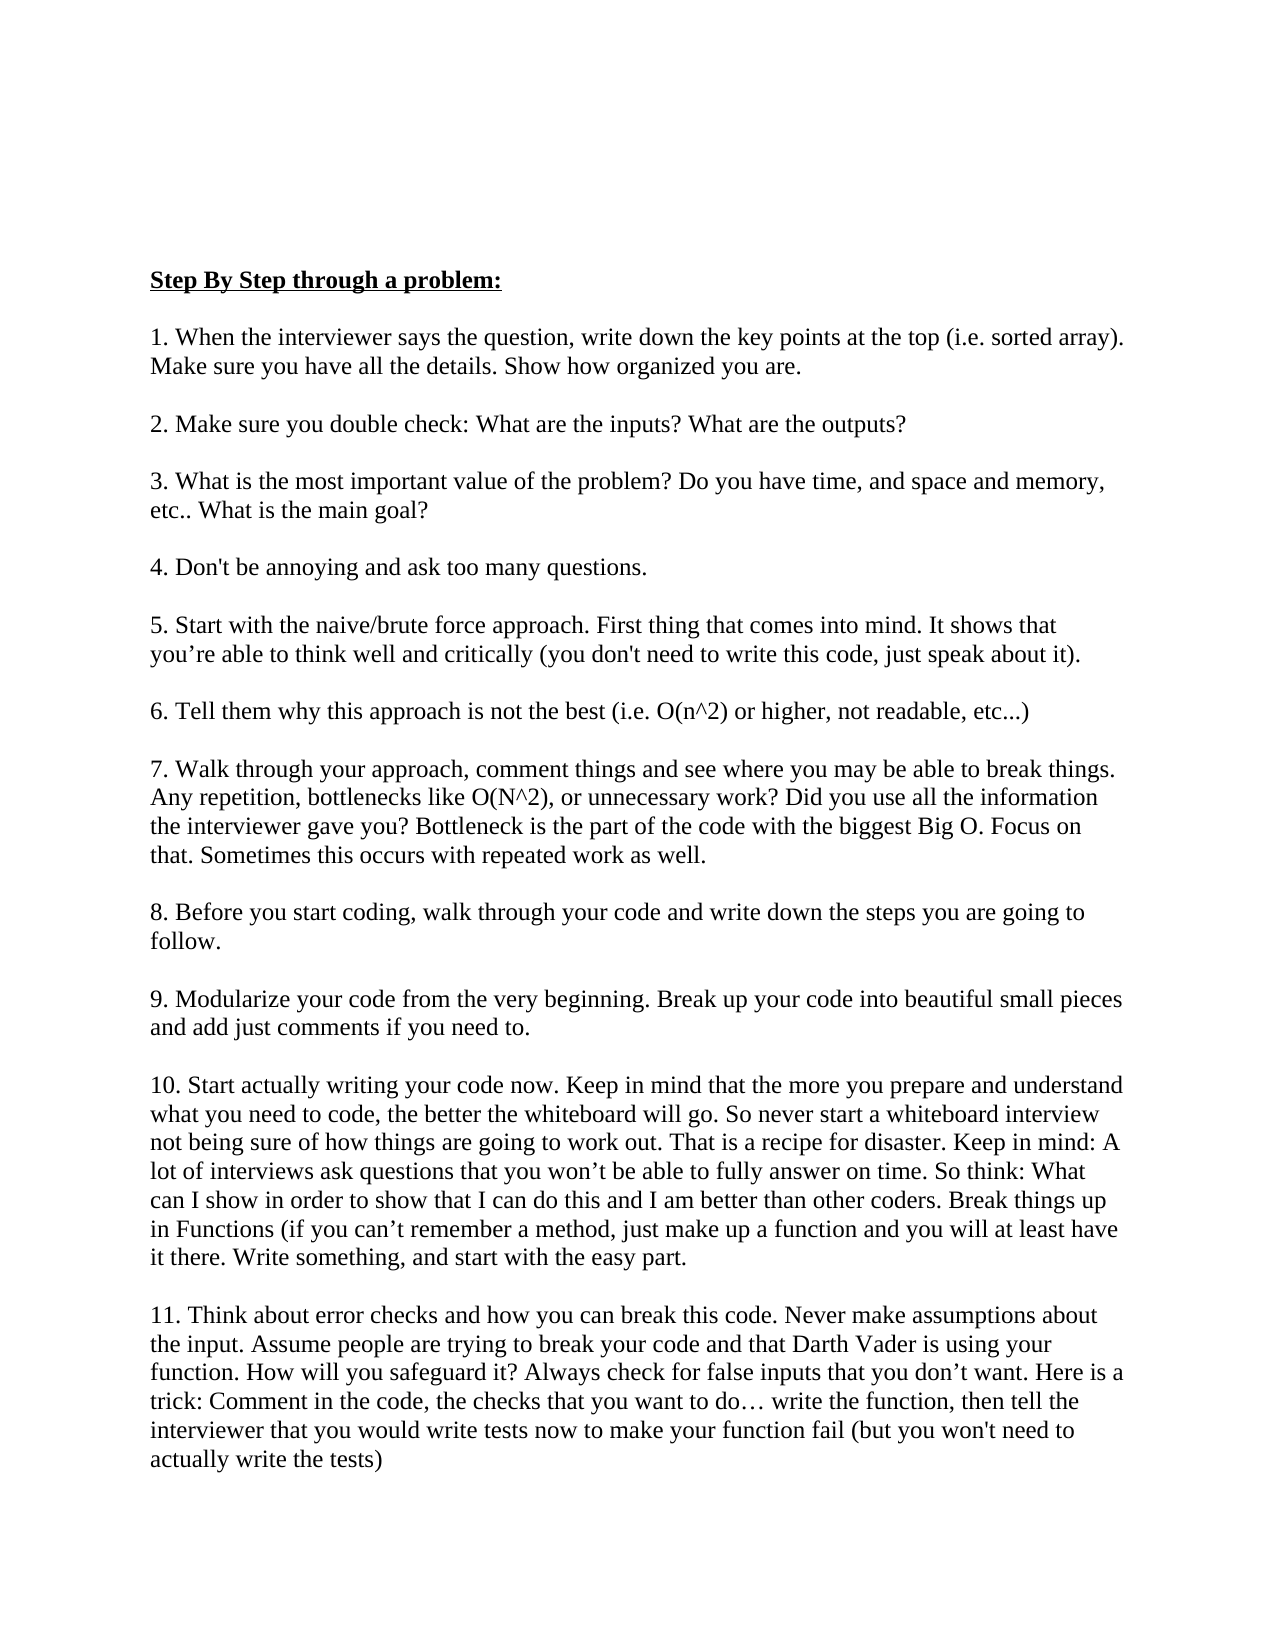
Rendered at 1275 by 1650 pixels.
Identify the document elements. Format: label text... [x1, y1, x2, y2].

text 5. Start with the naive/brute force approach. First thing that comes into mind. It shows that you’re able to think well and critically (you don't need to write this code, just speak about it). [150, 610, 1125, 667]
text Step By Step through a problem: [150, 265, 1125, 294]
text 6. Tell them why this approach is not the best (i.e. O(n^2) or higher, not readable, etc...) [150, 696, 1125, 725]
text 11. Think about error checks and how you can break this code. Never make assumptions about the input. Assume people are trying to break your code and that Darth Vader is using your function. How will you safeguard it? Always check for false inputs that you don’t want. Here is a trick: Comment in the code, the checks that you want to do… write the function, then tell the interviewer that you would write tests now to make your function fail (but you won't need to actually write the tests) [150, 1300, 1125, 1472]
text 4. Don't be annoying and ask too many questions. [150, 552, 1125, 581]
text 3. What is the most important value of the problem? Do you have time, and space and memory, etc.. What is the main goal? [150, 466, 1125, 524]
text 1. When the interviewer says the question, write down the key points at the top (i.e. sorted array). Make sure you have all the details. Show how organized you are. [150, 322, 1125, 380]
text 2. Make sure you double check: What are the inputs? What are the outputs? [150, 409, 1125, 437]
text 8. Before you start coding, walk through your code and write down the steps you are going to follow. [150, 897, 1125, 955]
text 7. Walk through your approach, comment things and see where you may be able to break things. Any repetition, bottlenecks like O(N^2), or unnecessary work? Did you use all the information the interviewer gave you? Bottleneck is the part of the code with the biggest Big O. Focus on that. Sometimes this occurs with repeated work as well. [150, 754, 1125, 869]
text 10. Start actually writing your code now. Keep in mind that the more you prepare and understand what you need to code, the better the whiteboard will go. So never start a whiteboard interview not being sure of how things are going to work out. That is a recipe for disaster. Keep in mind: A lot of interviews ask questions that you won’t be able to fully answer on time. So think: What can I show in order to show that I can do this and I am better than other coders. Break things up in Functions (if you can’t remember a method, just make up a function and you will at least have it there. Write something, and start with the easy part. [150, 1070, 1125, 1271]
text 9. Modularize your code from the very beginning. Break up your code into beautiful small pieces and add just comments if you need to. [150, 984, 1125, 1041]
